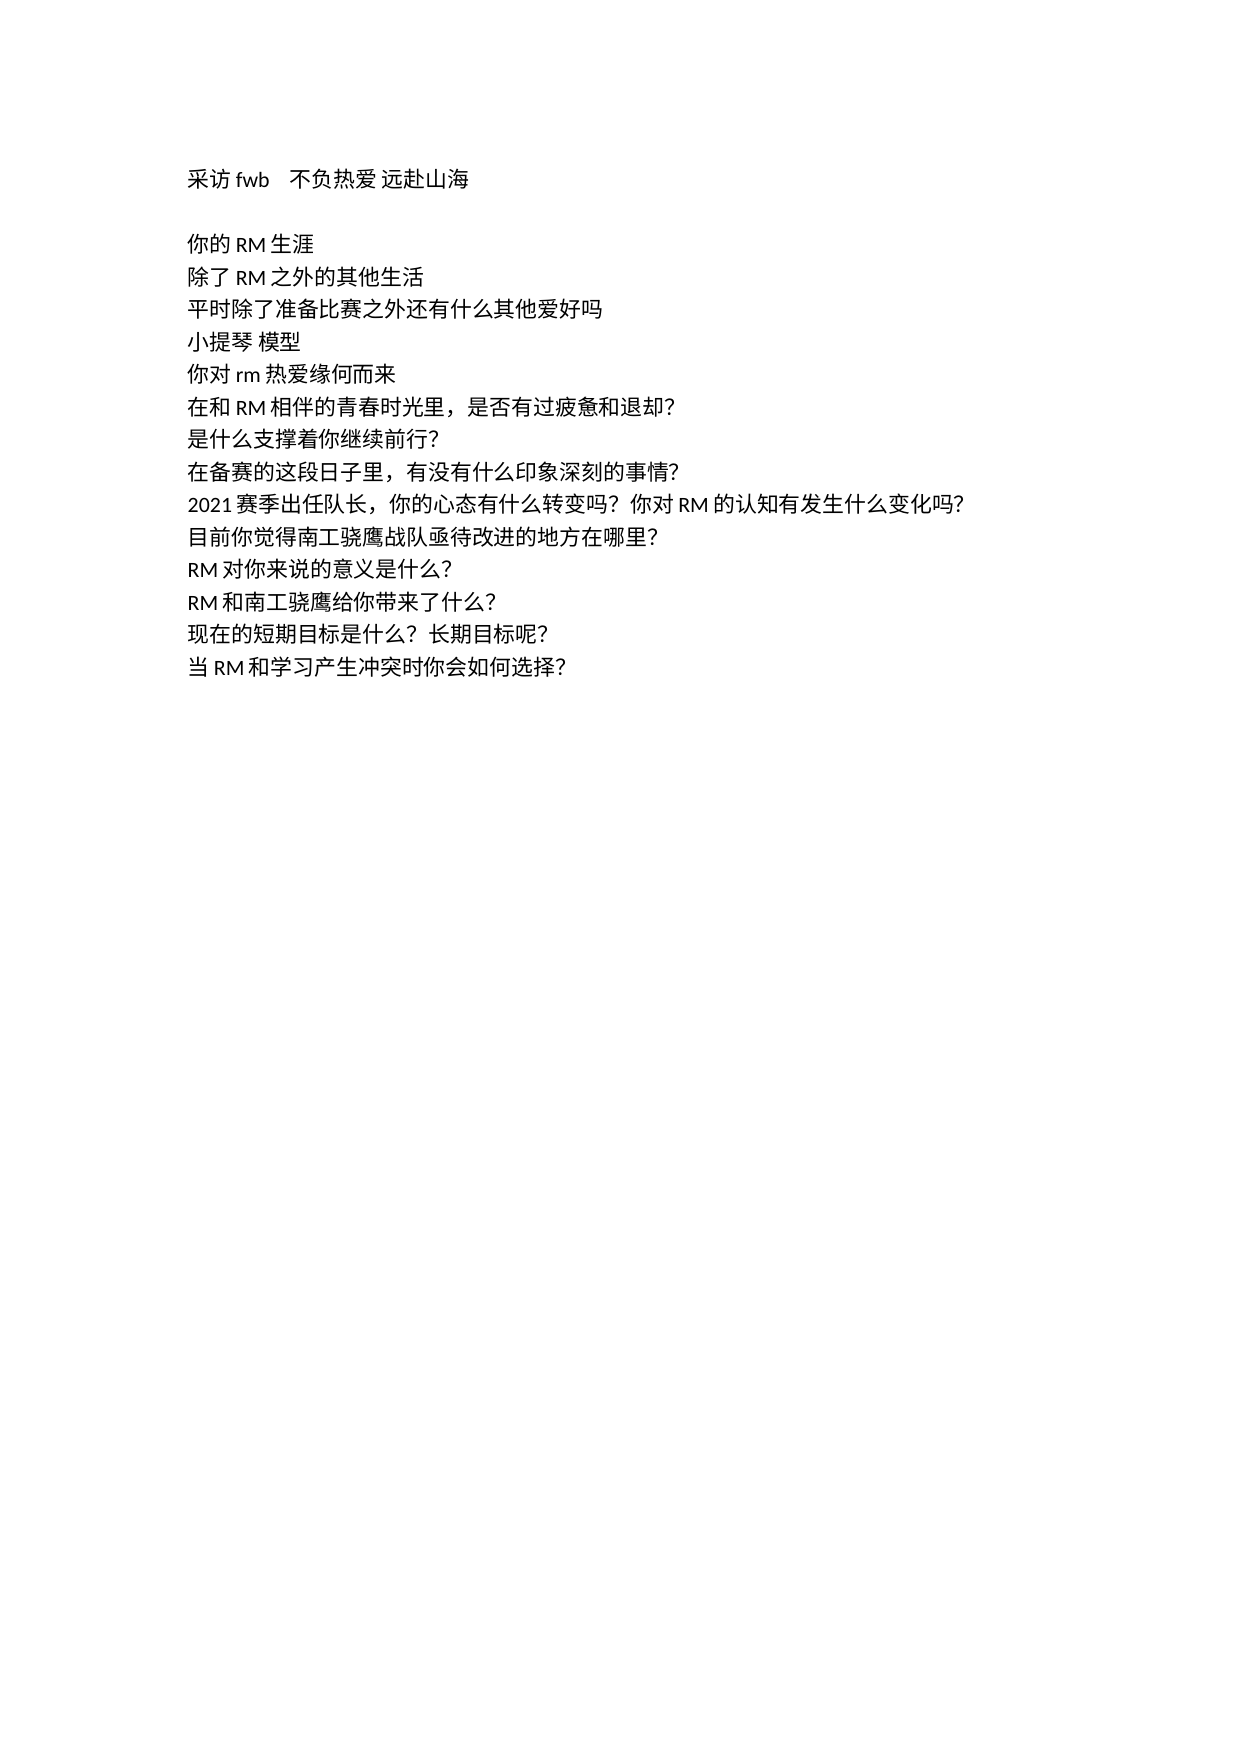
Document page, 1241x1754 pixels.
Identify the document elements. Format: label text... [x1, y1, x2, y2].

text 你对rm热爱缘何而来 [187, 357, 1053, 389]
text 目前你觉得南工骁鹰战队亟待改进的地方在哪里？ [187, 519, 1053, 552]
text 除了RM之外的其他生活 [187, 259, 1053, 292]
text 你的RM生涯 [187, 227, 1053, 259]
text 在和RM相伴的青春时光里，是否有过疲惫和退却？ [187, 389, 1053, 422]
text 是什么支撑着你继续前行？ [187, 422, 1053, 454]
text 平时除了准备比赛之外还有什么其他爱好吗 [187, 292, 1053, 324]
text 当RM和学习产生冲突时你会如何选择？ [187, 649, 1053, 682]
text RM对你来说的意义是什么？ [187, 552, 1053, 584]
text 采访fwb 不负热爱 远赴山海 [187, 162, 1053, 194]
text 现在的短期目标是什么？长期目标呢？ [187, 617, 1053, 649]
text 2021赛季出任队长，你的心态有什么转变吗？你对RM的认知有发生什么变化吗？ [187, 487, 1053, 519]
text RM和南工骁鹰给你带来了什么？ [187, 584, 1053, 617]
text 小提琴 模型 [187, 324, 1053, 357]
text 在备赛的这段日子里，有没有什么印象深刻的事情？ [187, 454, 1053, 487]
